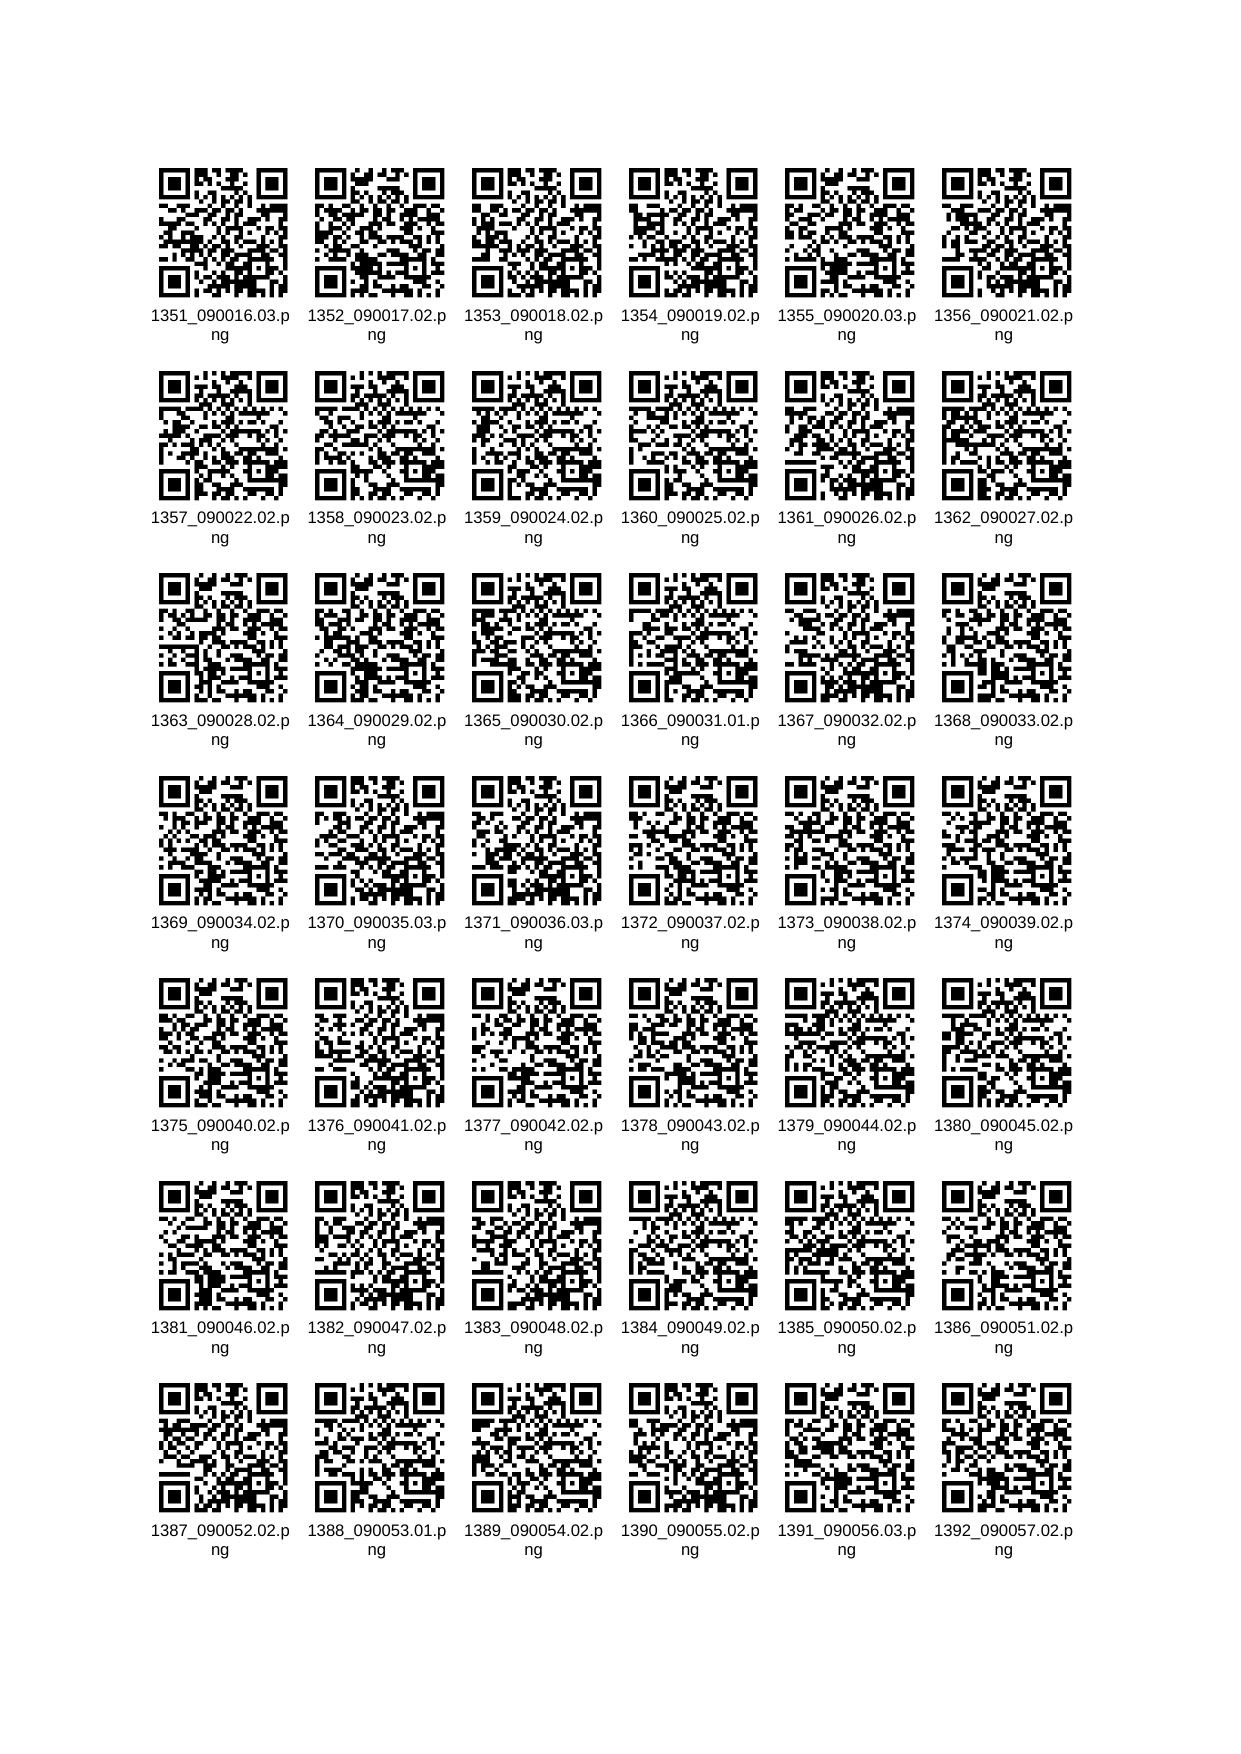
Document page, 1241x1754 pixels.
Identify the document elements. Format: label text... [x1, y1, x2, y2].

table_cell 1383_090048.02.png [456, 1164, 611, 1365]
table_cell 1364_090029.02.png [299, 557, 454, 757]
picture [150, 969, 296, 1116]
table_cell 1369_090034.02.png [142, 759, 298, 960]
picture [306, 767, 453, 914]
picture [463, 767, 610, 914]
table_cell 1376_090041.02.png [299, 962, 454, 1162]
picture [933, 564, 1080, 711]
picture [150, 767, 296, 914]
table_cell 1390_090055.02.png [612, 1367, 768, 1567]
picture [620, 969, 766, 1116]
table_cell 1362_090027.02.png [926, 354, 1081, 555]
picture [306, 969, 453, 1116]
picture [620, 159, 766, 306]
table_cell 1387_090052.02.png [142, 1366, 298, 1567]
picture [776, 1374, 923, 1521]
table_cell 1388_090053.01.png [299, 1367, 454, 1567]
table_cell 1380_090045.02.png [926, 962, 1081, 1162]
table_cell 1372_090037.02.png [612, 759, 768, 960]
table_cell 1367_090032.02.png [769, 557, 924, 757]
table_cell 1357_090022.02.png [142, 354, 298, 555]
picture [933, 1374, 1080, 1521]
table_cell 1356_090021.02.png [926, 152, 1081, 352]
picture [463, 969, 610, 1116]
picture [933, 362, 1080, 509]
picture [150, 564, 296, 711]
picture [306, 564, 453, 711]
picture [620, 362, 766, 509]
table_cell 1392_090057.02.png [926, 1367, 1081, 1567]
table_cell 1352_090017.02.png [299, 152, 454, 352]
table_cell 1385_090050.02.png [769, 1164, 924, 1365]
table_cell 1359_090024.02.png [456, 354, 611, 555]
picture [150, 1172, 296, 1319]
table_cell 1389_090054.02.png [456, 1367, 611, 1567]
picture [620, 1172, 766, 1319]
picture [463, 159, 610, 306]
table_cell 1365_090030.02.png [456, 557, 611, 757]
table_cell 1351_090016.03.png [142, 152, 298, 352]
picture [776, 362, 923, 509]
picture [933, 969, 1080, 1116]
table_cell 1353_090018.02.png [456, 152, 611, 352]
picture [150, 1374, 296, 1521]
table_cell 1371_090036.03.png [456, 759, 611, 960]
table_cell 1366_090031.01.png [612, 557, 768, 757]
picture [150, 159, 296, 306]
table_cell 1354_090019.02.png [612, 152, 768, 352]
picture [306, 1172, 453, 1319]
picture [933, 767, 1080, 914]
table_cell 1358_090023.02.png [299, 354, 454, 555]
table_cell 1378_090043.02.png [612, 962, 768, 1162]
table_cell 1363_090028.02.png [142, 556, 298, 757]
table_cell 1377_090042.02.png [456, 962, 611, 1162]
picture [463, 362, 610, 509]
table_cell 1382_090047.02.png [299, 1164, 454, 1365]
table_cell 1370_090035.03.png [299, 759, 454, 960]
table_cell 1381_090046.02.png [142, 1164, 298, 1365]
table_cell 1384_090049.02.png [612, 1164, 768, 1365]
picture [306, 159, 453, 306]
table_cell 1386_090051.02.png [926, 1164, 1081, 1365]
picture [776, 1172, 923, 1319]
table_cell 1375_090040.02.png [142, 961, 298, 1162]
picture [463, 564, 610, 711]
table_cell 1379_090044.02.png [769, 962, 924, 1162]
table_cell 1374_090039.02.png [926, 759, 1081, 960]
picture [776, 969, 923, 1116]
picture [776, 564, 923, 711]
table_cell 1373_090038.02.png [769, 759, 924, 960]
table_cell 1361_090026.02.png [769, 354, 924, 555]
table_cell 1355_090020.03.png [769, 152, 924, 352]
picture [620, 564, 766, 711]
picture [776, 767, 923, 914]
picture [150, 362, 296, 509]
picture [463, 1172, 610, 1319]
table_cell 1391_090056.03.png [769, 1367, 924, 1567]
table_cell 1368_090033.02.png [926, 557, 1081, 757]
picture [463, 1374, 610, 1521]
picture [306, 1374, 453, 1521]
picture [776, 159, 923, 306]
picture [620, 1374, 766, 1521]
picture [933, 1172, 1080, 1319]
picture [620, 767, 766, 914]
picture [306, 362, 453, 509]
table_cell 1360_090025.02.png [612, 354, 768, 555]
picture [933, 159, 1080, 306]
